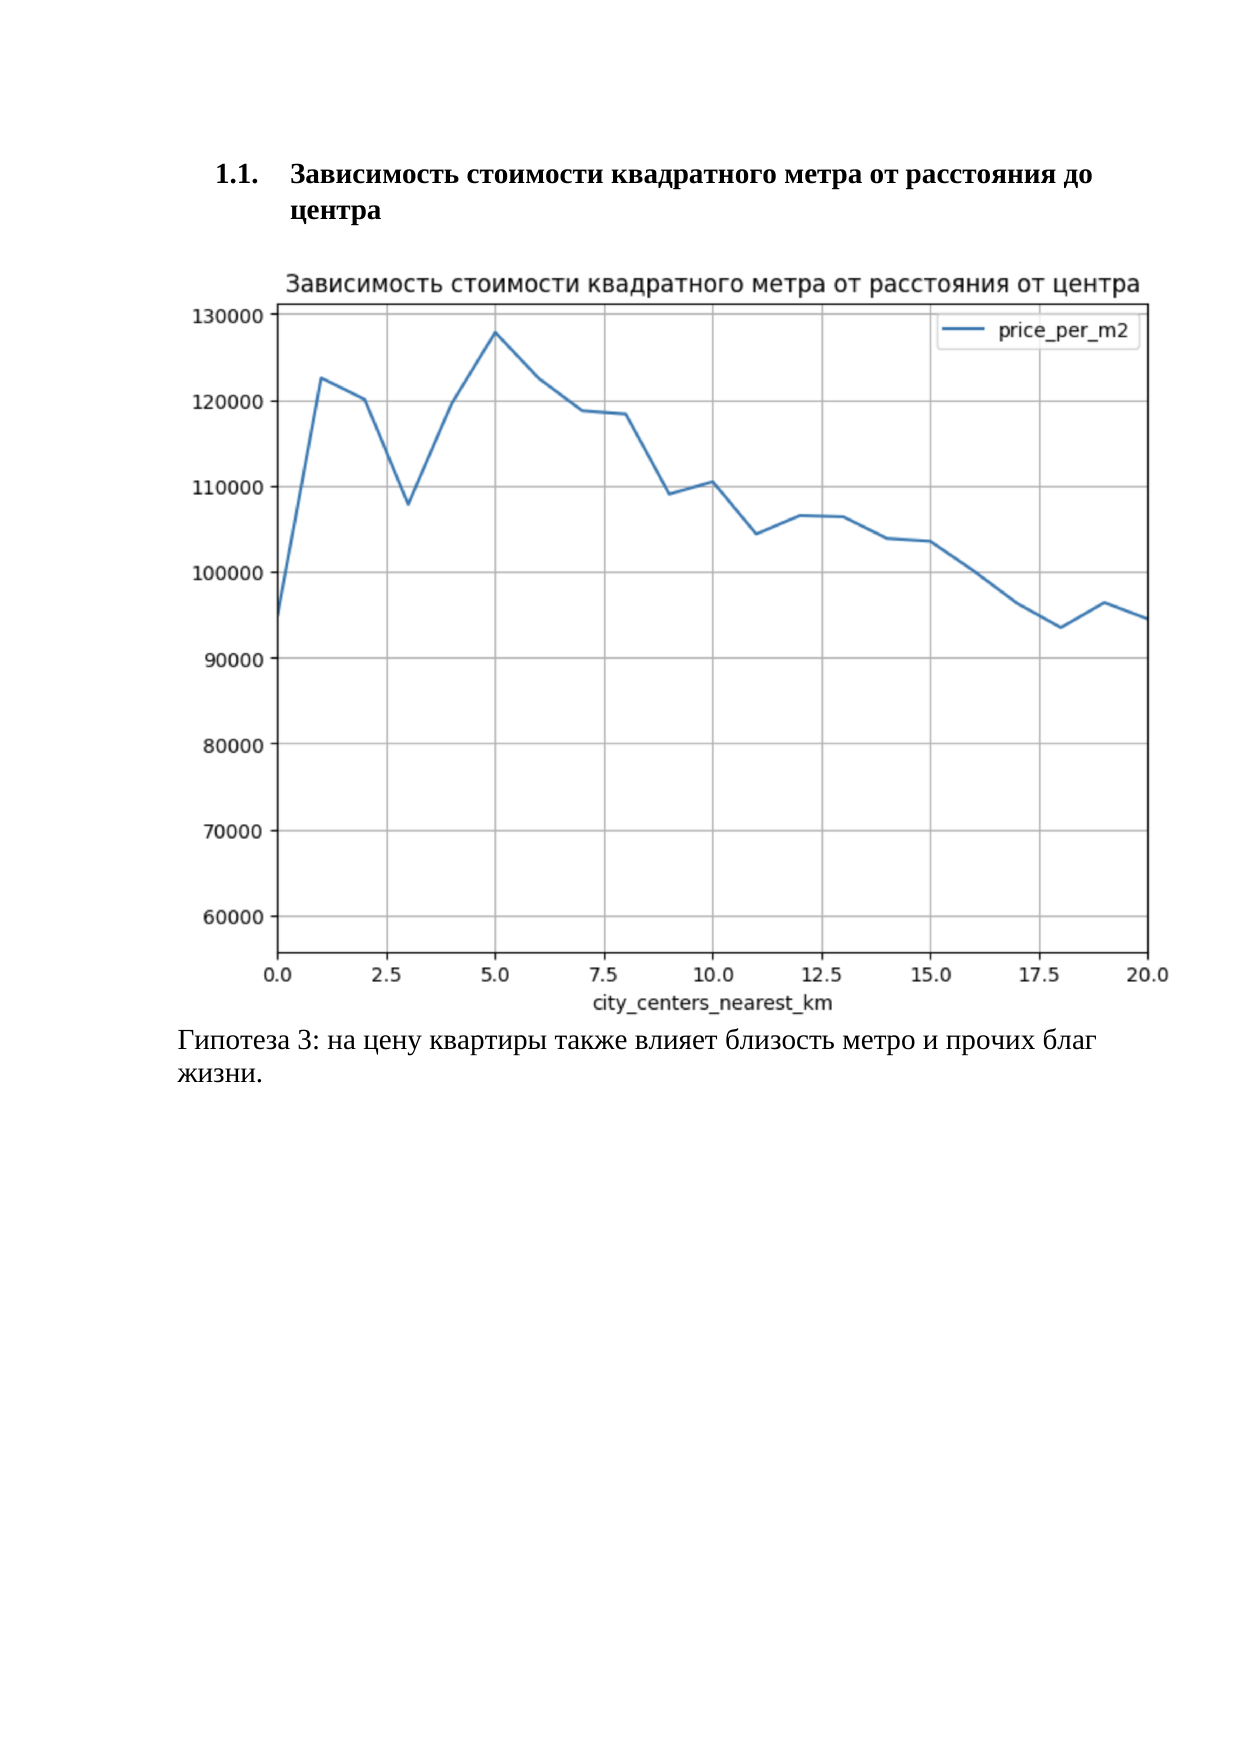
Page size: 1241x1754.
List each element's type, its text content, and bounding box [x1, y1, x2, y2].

text Гипотеза 3: на цену квартиры также влияет близость метро и прочих благ жизни. [177, 1022, 1181, 1089]
picture [177, 261, 1182, 1022]
subtitle Зависимость стоимости квадратного метра от расстояния до центра [215, 156, 1181, 226]
